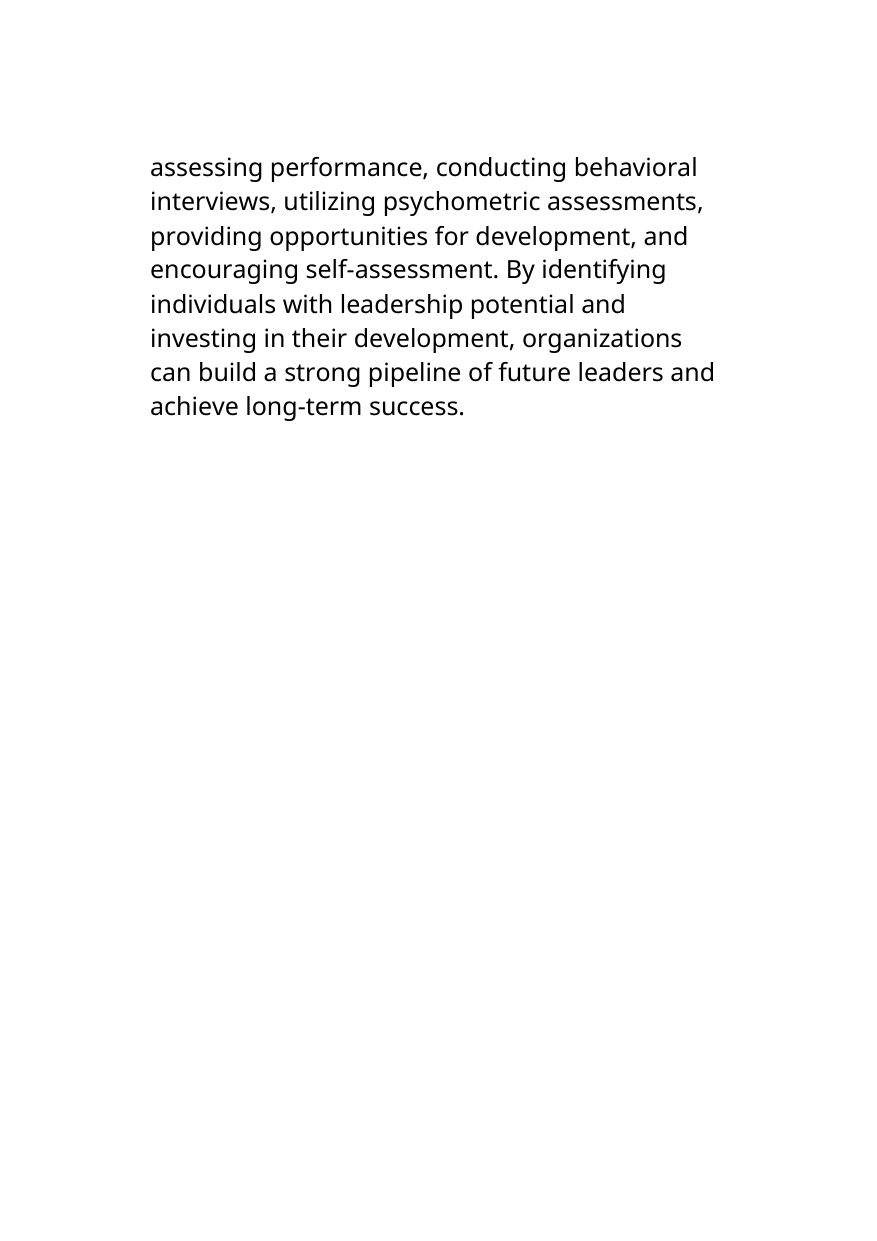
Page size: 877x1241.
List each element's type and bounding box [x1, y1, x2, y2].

text [150, 150, 727, 422]
